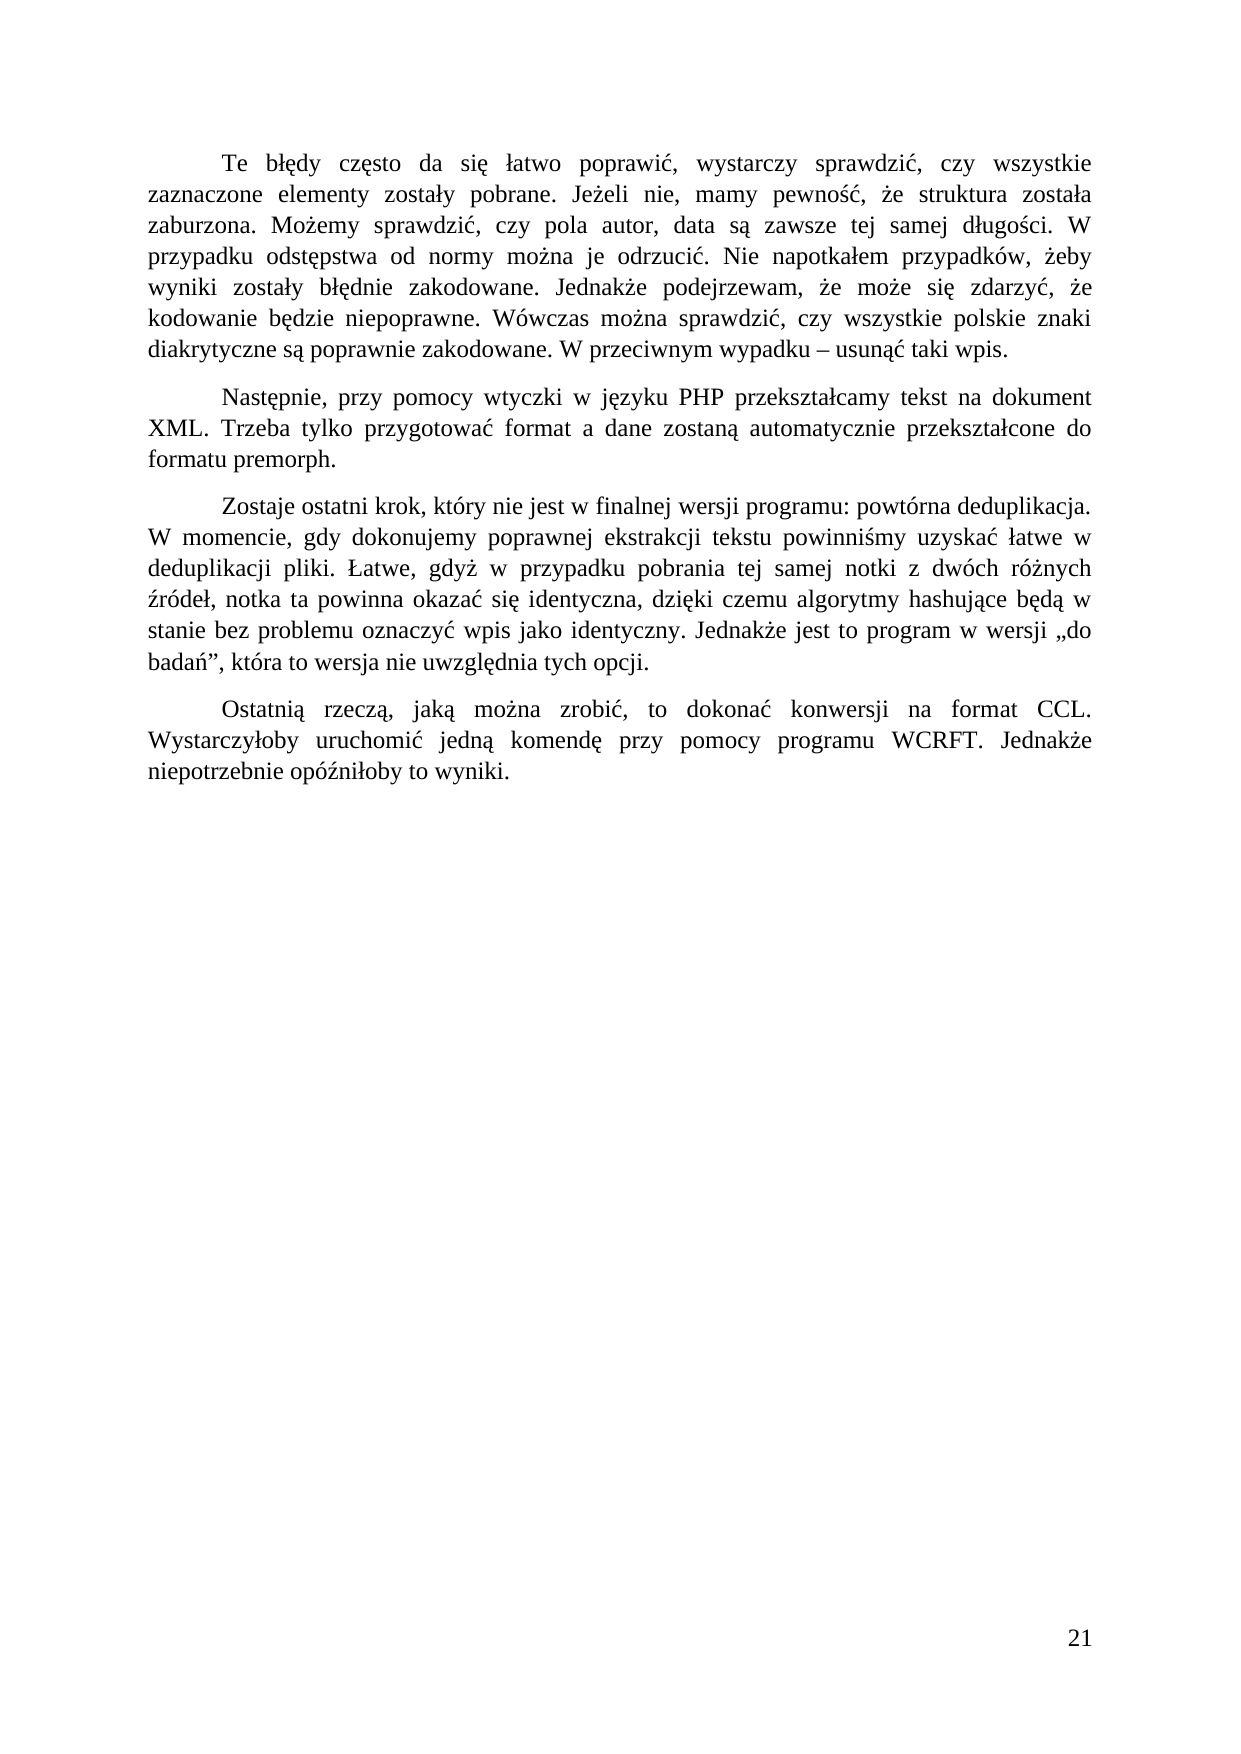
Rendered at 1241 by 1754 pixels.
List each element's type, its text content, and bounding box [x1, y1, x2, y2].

text Zostaje ostatni krok, który nie jest w finalnej wersji programu: powtórna deduplikacja. W momencie, gdy dokonujemy poprawnej ekstrakcji tekstu powinniśmy uzyskać łatwe w deduplikacji pliki. Łatwe, gdyż w przypadku pobrania tej samej notki z dwóch różnych źródeł, notka ta powinna okazać się identyczna, dzięki czemu algorytmy hashujące będą w stanie bez problemu oznaczyć wpis jako identyczny. Jednakże jest to program w wersji „do badań”, która to wersja nie uwzględnia tych opcji. [148, 491, 1093, 675]
text Ostatnią rzeczą, jaką można zrobić, to dokonać konwersji na format CCL. Wystarczyłoby uruchomić jedną komendę przy pomocy programu WCRFT. Jednakże niepotrzebnie opóźniłoby to wyniki. [148, 694, 1093, 785]
text Następnie, przy pomocy wtyczki w języku PHP przekształcamy tekst na dokument XML. Trzeba tylko przygotować format a dane zostaną automatycznie przekształcone do formatu premorph. [148, 382, 1093, 472]
